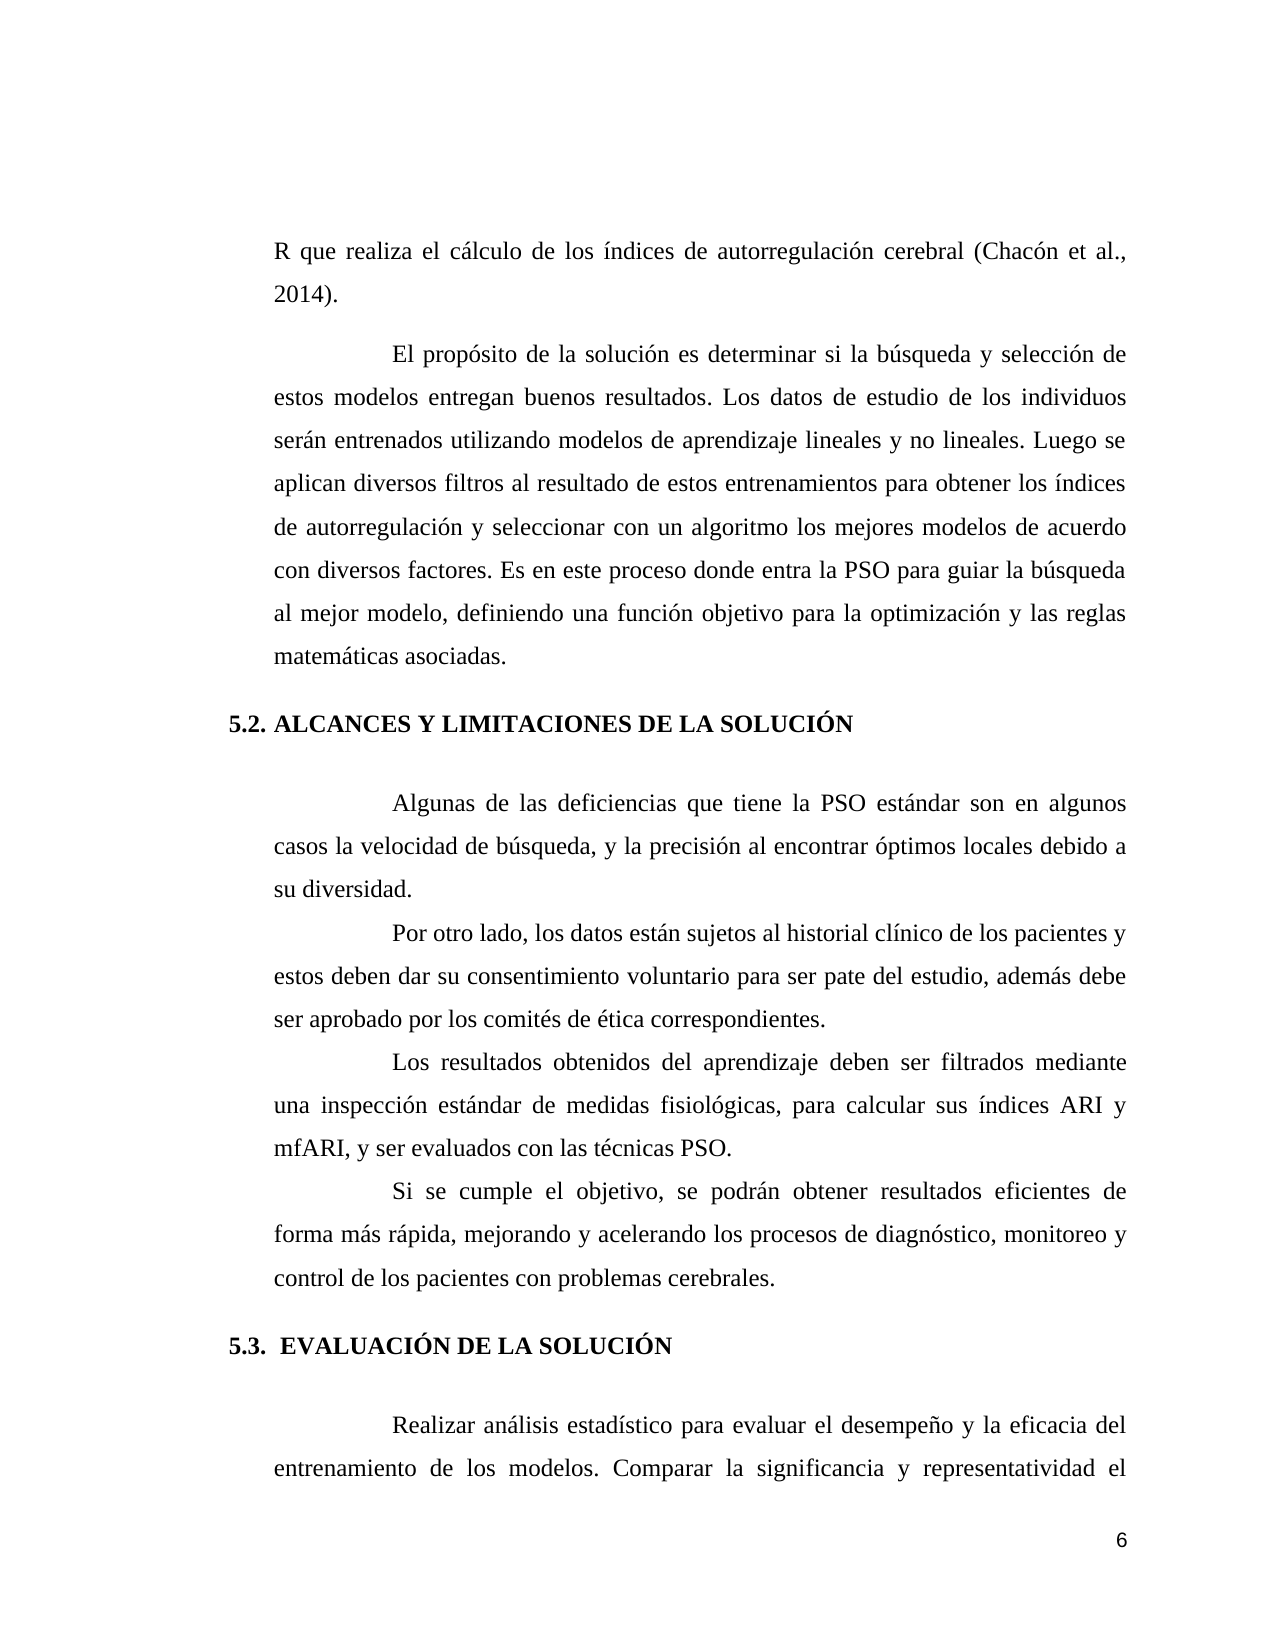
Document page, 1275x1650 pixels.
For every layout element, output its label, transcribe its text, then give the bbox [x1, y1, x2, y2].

subtitle EVALUACIÓN DE LA SOLUCIÓN [229, 1331, 1127, 1359]
subtitle ALCANCES Y LIMITACIONES DE LA SOLUCIÓN [229, 709, 1127, 738]
text Por otro lado, los datos están sujetos al historial clínico de los pacientes y estos deben dar su consentimiento voluntario para ser pate del estudio, además debe ser aprobado por los comités de ética correspondientes. [274, 918, 1127, 1033]
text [274, 1410, 1127, 1482]
text Si se cumple el objetivo, se podrán obtener resultados eficientes de forma más rápida, mejorando y acelerando los procesos de diagnóstico, monitoreo y control de los pacientes con problemas cerebrales. [274, 1176, 1127, 1291]
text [274, 236, 1127, 308]
text Los resultados obtenidos del aprendizaje deben ser filtrados mediante una inspección estándar de medidas fisiológicas, para calcular sus índices ARI y mfARI, y ser evaluados con las técnicas PSO. [274, 1047, 1127, 1162]
text El propósito de la solución es determinar si la búsqueda y selección de estos modelos entregan buenos resultados. Los datos de estudio de los individuos serán entrenados utilizando modelos de aprendizaje lineales y no lineales. Luego se aplican diversos filtros al resultado de estos entrenamientos para obtener los índices de autorregulación y seleccionar con un algoritmo los mejores modelos de acuerdo con diversos factores. Es en este proceso donde entra la PSO para guiar la búsqueda al mejor modelo, definiendo una función objetivo para la optimización y las reglas matemáticas asociadas. [274, 339, 1127, 670]
text Algunas de las deficiencias que tiene la PSO estándar son en algunos casos la velocidad de búsqueda, y la precisión al encontrar óptimos locales debido a su diversidad. [274, 788, 1127, 903]
